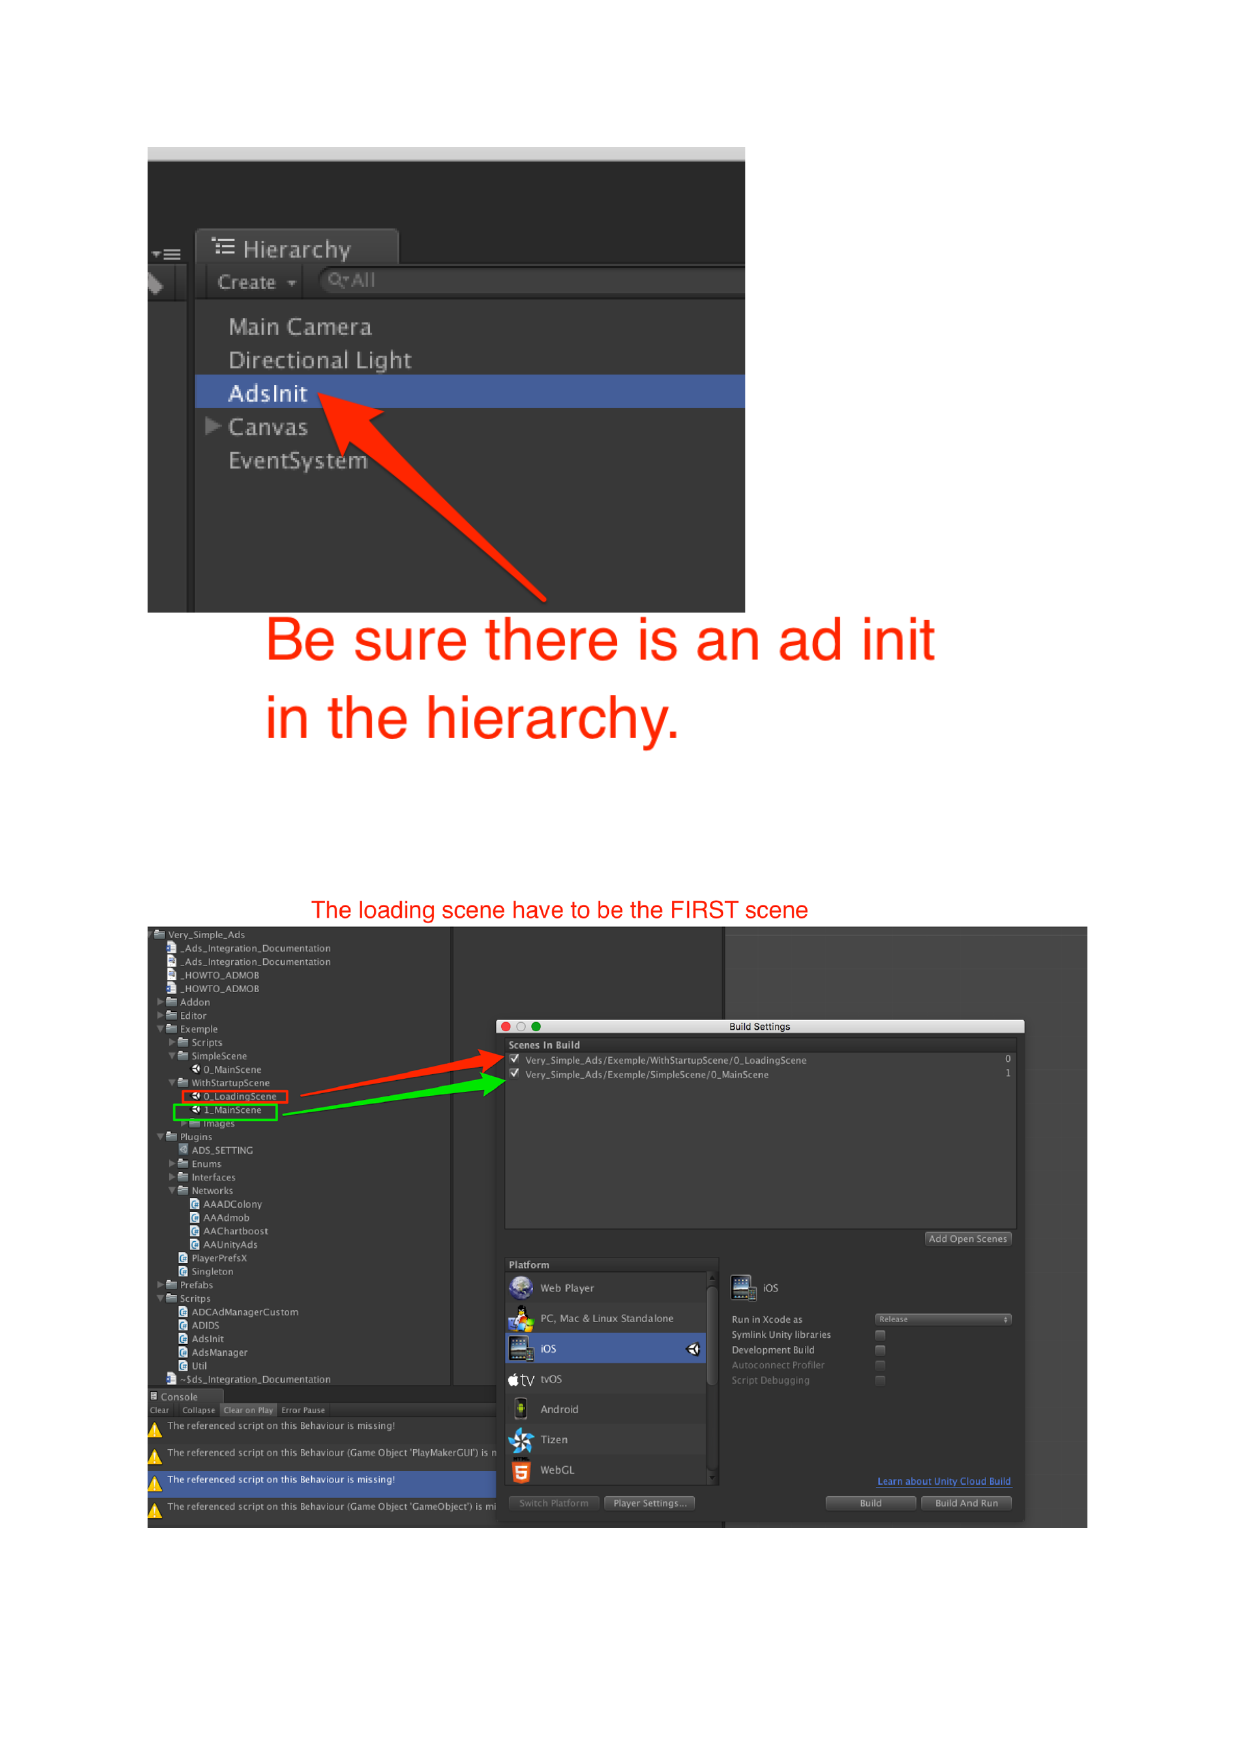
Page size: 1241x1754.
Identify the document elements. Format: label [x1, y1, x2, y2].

picture [147, 147, 962, 811]
picture [147, 867, 1088, 1528]
